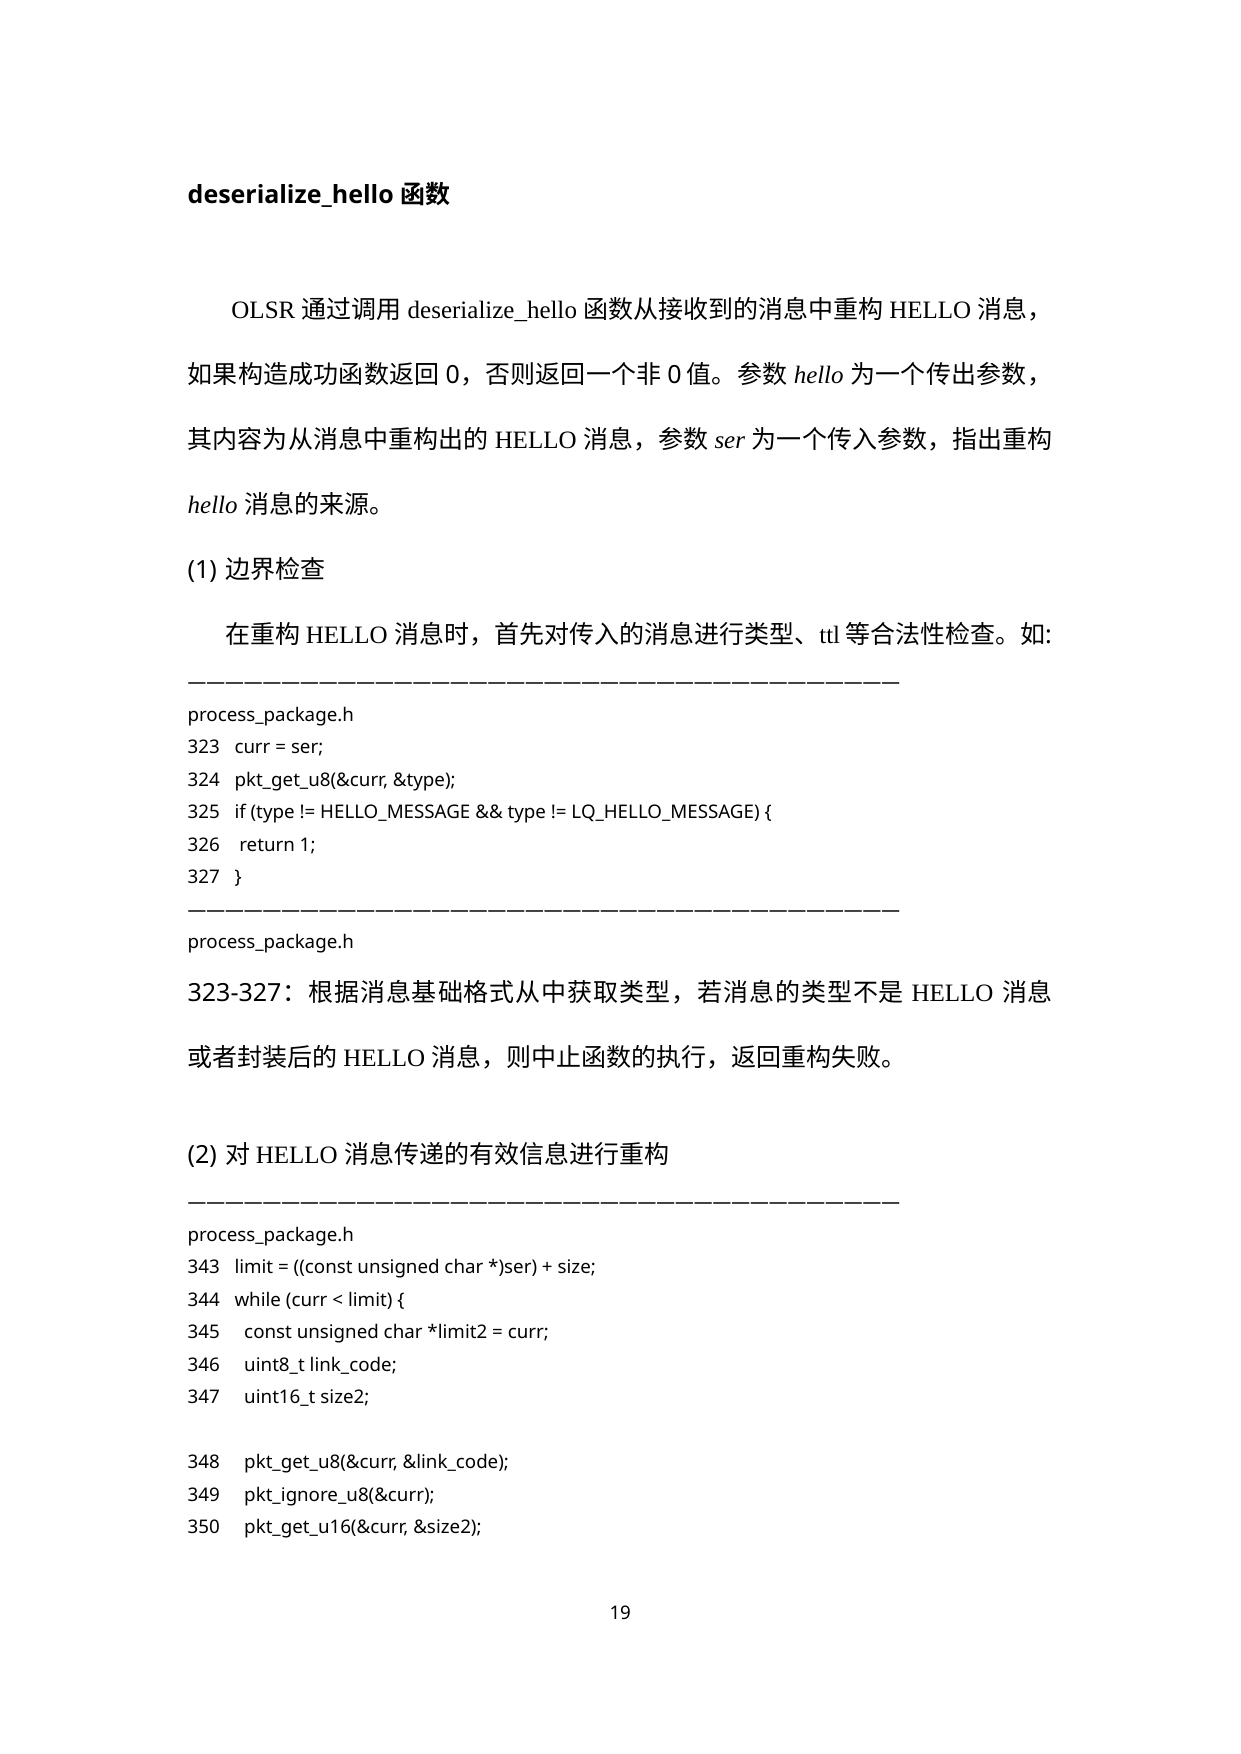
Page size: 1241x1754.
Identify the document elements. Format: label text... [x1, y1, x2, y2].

text ——————————————————————————————————————process_package.h [187, 893, 1053, 958]
text OLSR 通过调用 deserialize_hello 函数从接收到的消息中重构 HELLO 消息，如果构造成功函数返回0，否则返回一个非0值。参数 hello 为一个传出参数，其内容为从消息中重构出的 HELLO 消息，参数 ser 为一个传入参数，指出重构 hello 消息的来源。 [187, 275, 1053, 535]
text 343 limit = ((const unsigned char *)ser) + size; [187, 1250, 1053, 1283]
text 325 if (type != HELLO_MESSAGE && type != LQ_HELLO_MESSAGE) { [187, 795, 1053, 828]
text 349 pkt_ignore_u8(&curr); [187, 1478, 1053, 1510]
text 324 pkt_get_u8(&curr, &type); [187, 763, 1053, 795]
text 323 curr = ser; [187, 730, 1053, 763]
text ——————————————————————————————————————process_package.h [187, 665, 1053, 730]
text 323-327：根据消息基础格式从中获取类型，若消息的类型不是 HELLO 消息 或者封装后的 HELLO 消息，则中止函数的执行，返回重构失败。 [187, 958, 1053, 1088]
subtitle deserialize_hello 函数 [187, 160, 1053, 225]
text 327 } [187, 860, 1053, 893]
text 350 pkt_get_u16(&curr, &size2); [187, 1510, 1053, 1543]
text 347 uint16_t size2; [187, 1380, 1053, 1413]
text 346 uint8_t link_code; [187, 1348, 1053, 1380]
text 326 return 1; [187, 828, 1053, 860]
list 边界检查 [187, 535, 1053, 600]
text 348 pkt_get_u8(&curr, &link_code); [187, 1445, 1053, 1478]
text 344 while (curr < limit) { [187, 1283, 1053, 1315]
list 对 HELLO 消息传递的有效信息进行重构 [187, 1120, 1053, 1185]
text 在重构 HELLO 消息时，首先对传入的消息进行类型、ttl等合法性检查。如: [187, 600, 1053, 665]
text ——————————————————————————————————————process_package.h [187, 1185, 1053, 1250]
text 345 const unsigned char *limit2 = curr; [187, 1315, 1053, 1348]
